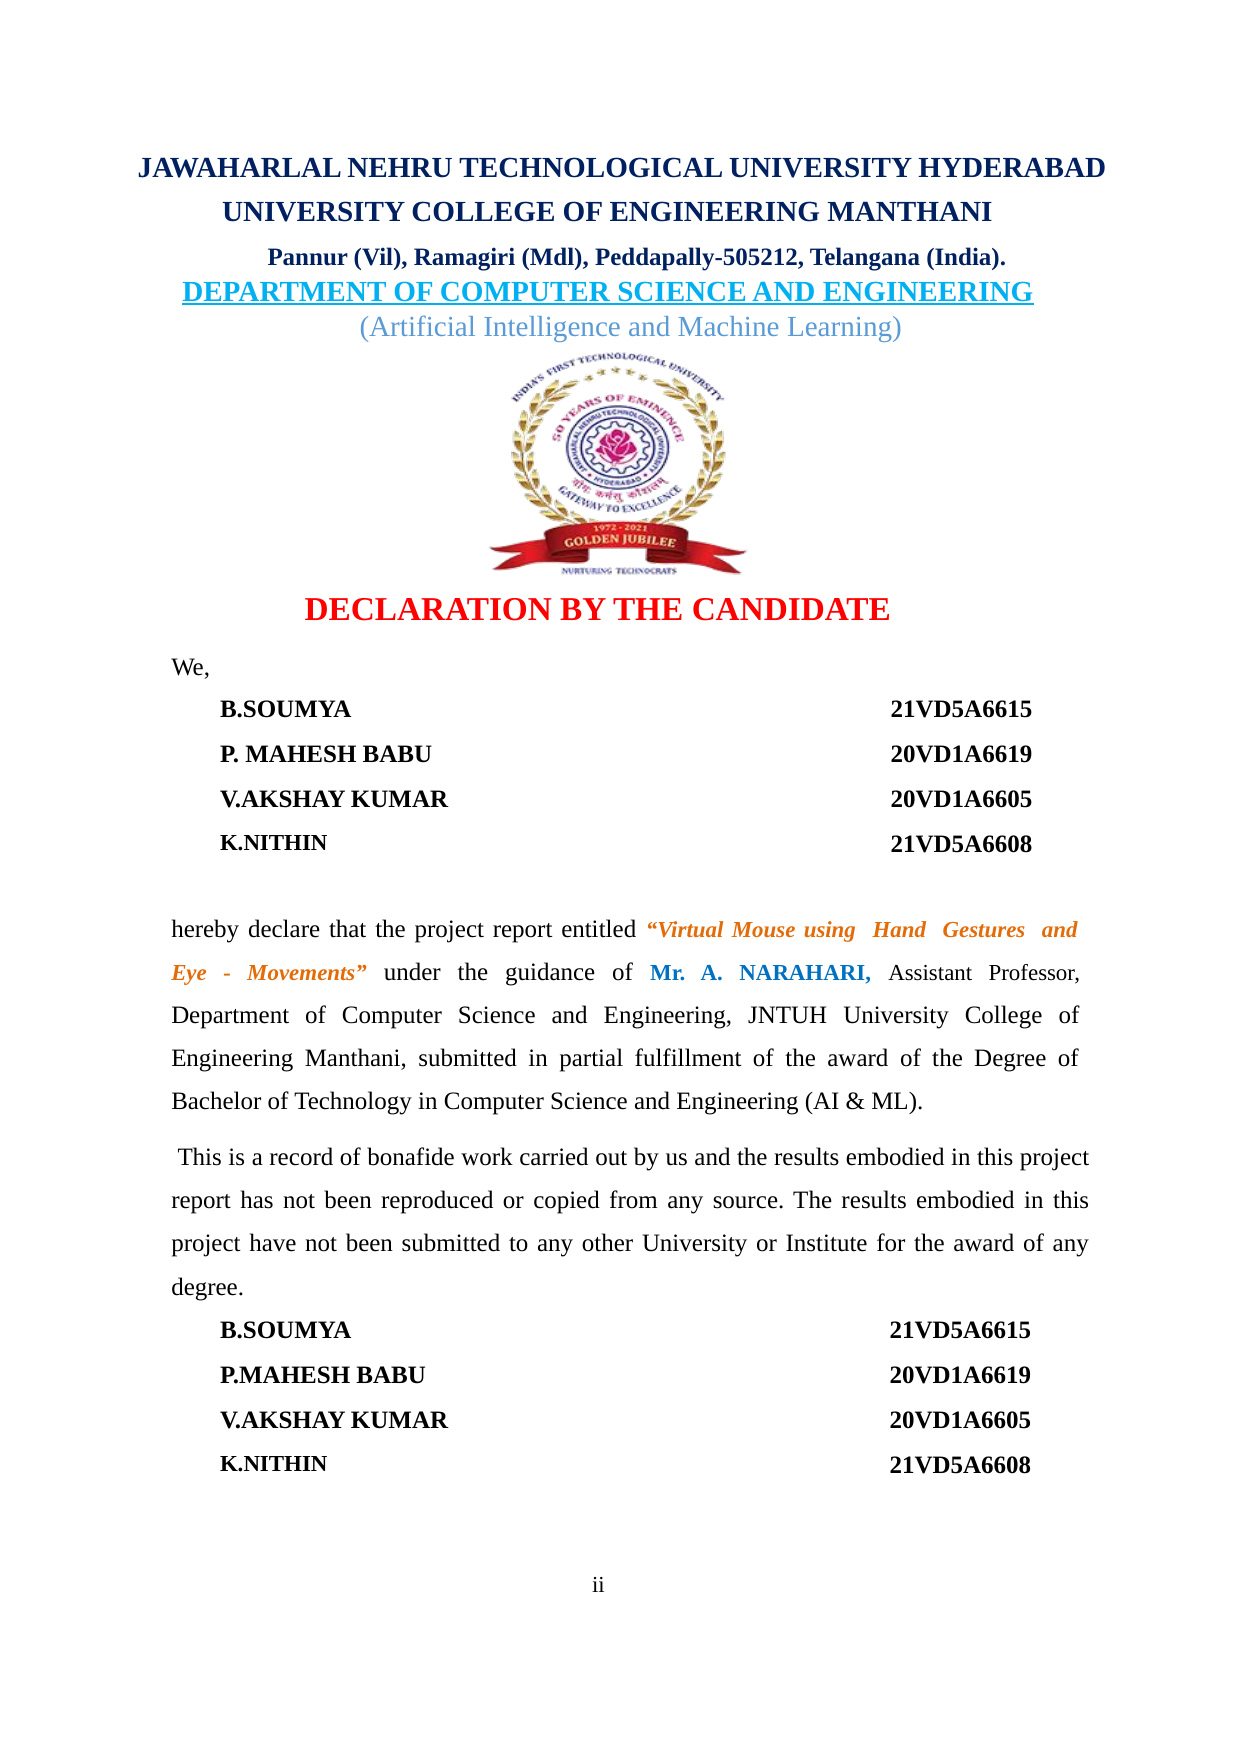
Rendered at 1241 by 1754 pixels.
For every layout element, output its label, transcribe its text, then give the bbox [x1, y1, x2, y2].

table_header B.SOUMYA [209, 1315, 653, 1360]
table_cell 20VD1A6619 [653, 739, 1090, 784]
text (Artificial Intelligence and Machine Learning) [171, 309, 1090, 342]
table_cell P.MAHESH BABU [209, 1360, 653, 1405]
table_cell K.NITHIN [209, 1450, 653, 1492]
table_header 21VD5A6615 [653, 1315, 1089, 1360]
text Pannur (Vil), Ramagiri (Mdl), Peddapally-505212, Telangana (India). [178, 242, 1095, 270]
text We, [171, 652, 1037, 680]
table_cell 20VD1A6605 [653, 1405, 1089, 1450]
table_cell 21VD5A6608 [653, 1450, 1089, 1492]
subtitle DEPARTMENT OF COMPUTER SCIENCE AND ENGINEERING [135, 274, 1080, 308]
subtitle DECLARATION BY THE CANDIDATE [150, 589, 1045, 628]
table_cell P. MAHESH BABU [209, 739, 653, 784]
table_cell V.AKSHAY KUMAR [209, 1405, 653, 1450]
table_header B.SOUMYA [209, 694, 653, 739]
table_cell V.AKSHAY KUMAR [209, 784, 653, 829]
text UNIVERSITY COLLEGE OF ENGINEERING MANTHANI [90, 194, 1124, 228]
text hereby declare that the project report entitled “Virtual Mouse using Hand Gestures and Eye - Movements” under the guidance of Mr. A. NARAHARI, Assistant Professor, Department of Computer Science and Engineering, JNTUH University College of Engineering Manthani, submitted in partial fulfillment of the award of the Degree of Bachelor of Technology in Computer Science and Engineering (AI & ML). [171, 914, 1080, 1115]
table_cell 21VD5A6608 [653, 829, 1090, 872]
text JAWAHARLAL NEHRU TECHNOLOGICAL UNIVERSITY HYDERABAD [119, 150, 1124, 183]
table_header 21VD5A6615 [653, 694, 1090, 739]
picture [469, 343, 771, 588]
text This is a record of bonafide work carried out by us and the results embodied in this project report has not been reproduced or copied from any source. The results embodied in this project have not been submitted to any other University or Institute for the award of any degree. [171, 1142, 1090, 1300]
table_cell K.NITHIN [209, 829, 653, 872]
table_cell 20VD1A6619 [653, 1360, 1089, 1405]
table_cell 20VD1A6605 [653, 784, 1090, 829]
